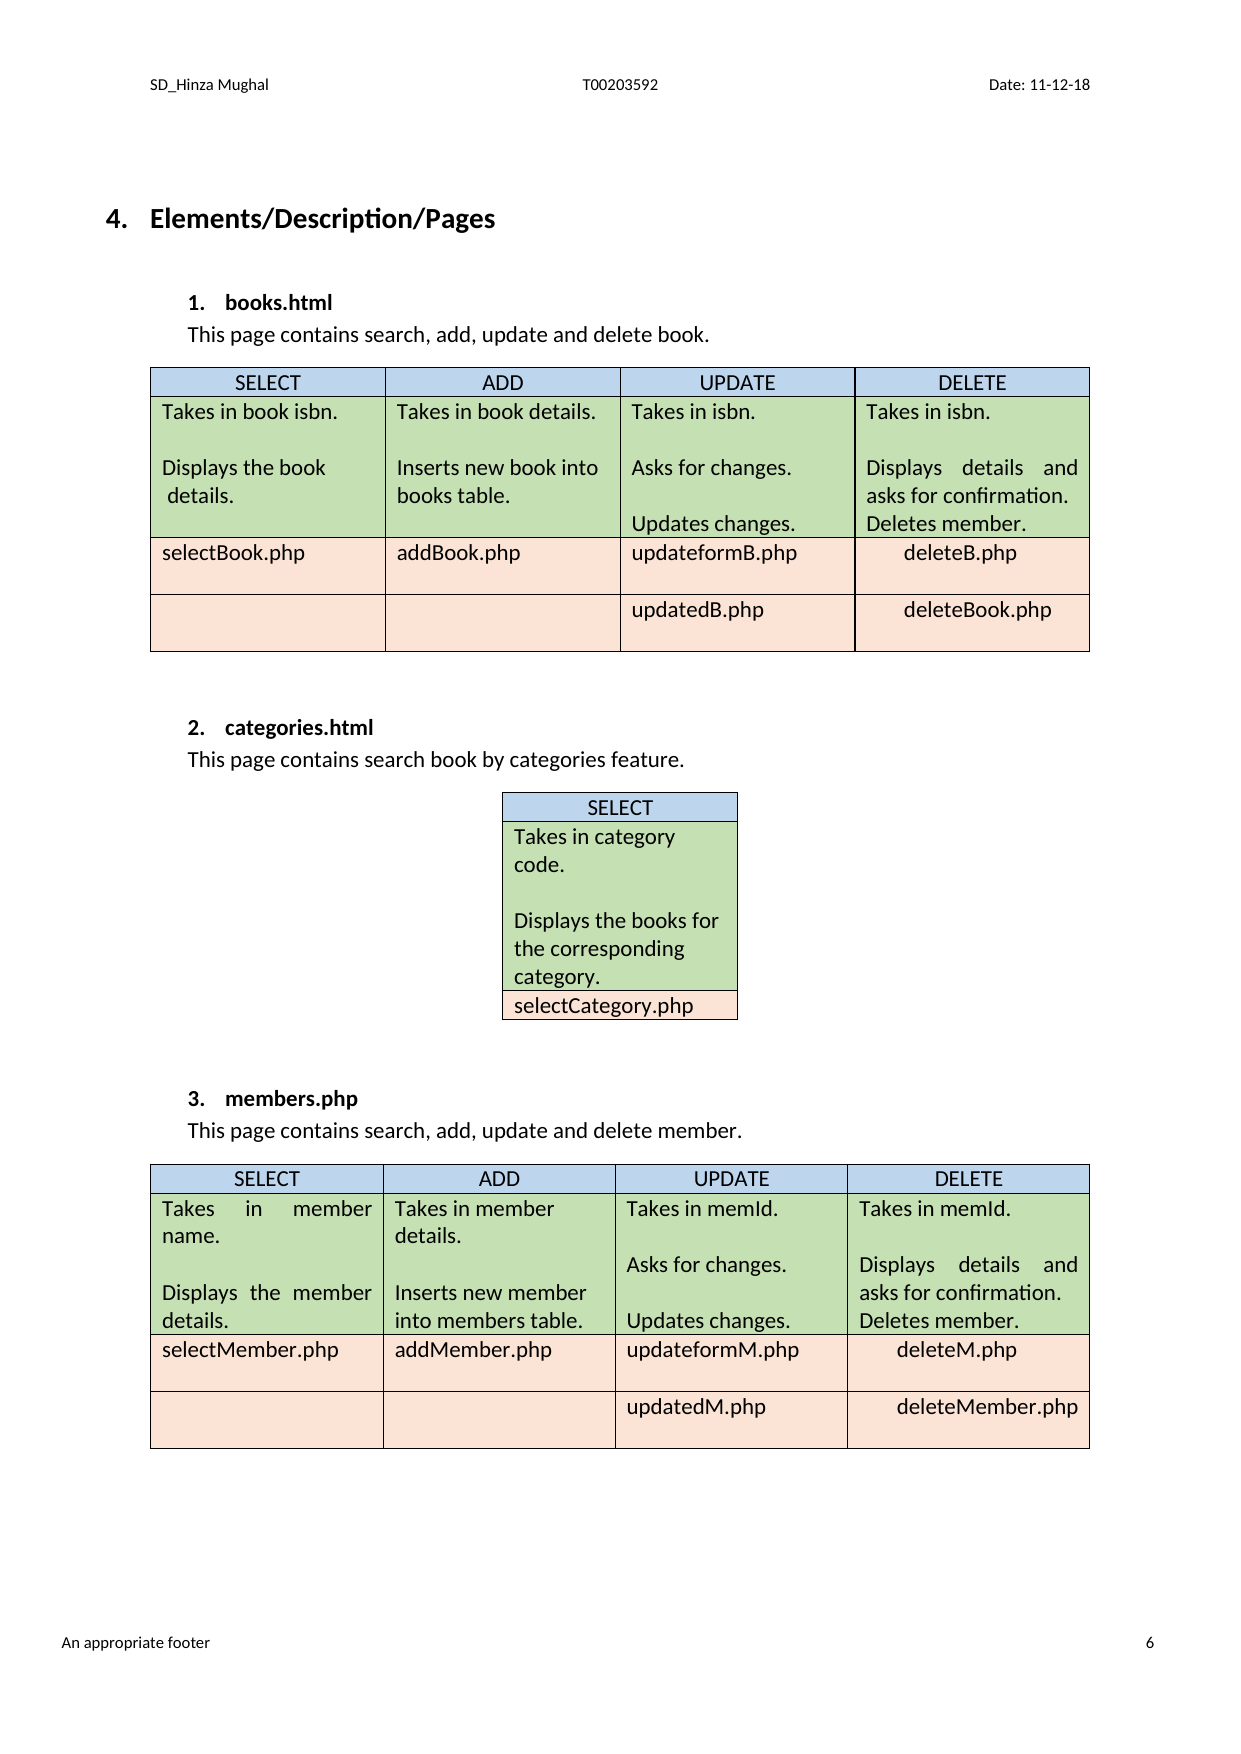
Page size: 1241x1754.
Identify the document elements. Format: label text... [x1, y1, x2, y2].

list books.html [187, 288, 1090, 316]
table_cell addBook.php [386, 538, 620, 594]
table_cell Takes in book details. Inserts new book into books table. [386, 397, 620, 537]
table_cell Takes in book isbn. Displays the book details. [151, 397, 385, 537]
table_cell [384, 1392, 615, 1448]
table_cell Takes in isbn. Displays details and asks for confirmation. Deletes member. [856, 397, 1089, 537]
table_cell deleteBook.php [856, 595, 1089, 651]
table_cell [151, 595, 385, 651]
table_header ADD [386, 368, 620, 396]
table_cell updateformB.php [621, 538, 854, 594]
table_cell updatedM.php [616, 1392, 847, 1448]
table_cell updateformM.php [616, 1335, 847, 1391]
table_header SELECT [151, 1165, 383, 1193]
table_cell selectCategory.php [503, 991, 737, 1019]
table_header DELETE [848, 1165, 1089, 1193]
table_cell Takes in isbn. Asks for changes. Updates changes. [621, 397, 854, 537]
table_cell deleteMember.php [848, 1392, 1089, 1448]
table_cell updatedB.php [621, 595, 854, 651]
table_header DELETE [856, 368, 1089, 396]
text This page contains search book by categories feature. [187, 745, 1090, 773]
table_header UPDATE [616, 1165, 847, 1193]
table_header ADD [384, 1165, 615, 1193]
table_cell [386, 595, 620, 651]
table_cell selectMember.php [151, 1335, 383, 1391]
table_cell deleteB.php [856, 538, 1089, 594]
table_header UPDATE [621, 368, 854, 396]
table_cell Takes in member details. Inserts new member into members table. [384, 1194, 615, 1334]
table_cell Takes in memId. Asks for changes. Updates changes. [616, 1194, 847, 1334]
table_header SELECT [151, 368, 385, 396]
table_cell Takes in memId. Displays details and asks for confirmation. Deletes member. [848, 1194, 1089, 1334]
table_cell addMember.php [384, 1335, 615, 1391]
table_cell selectBook.php [151, 538, 385, 594]
text This page contains search, add, update and delete member. [187, 1117, 1090, 1145]
table_cell Takes in member name. Displays the member details. [151, 1194, 383, 1334]
table_header SELECT [503, 793, 737, 821]
table_cell deleteM.php [848, 1335, 1089, 1391]
subtitle Elements/Description/Pages [106, 200, 1090, 236]
list categories.html [187, 713, 1090, 741]
text This page contains search, add, update and delete book. [187, 320, 1090, 348]
table_cell [151, 1392, 383, 1448]
list members.php [187, 1084, 1090, 1112]
table_cell Takes in category code. Displays the books for the corresponding category. [503, 822, 737, 990]
